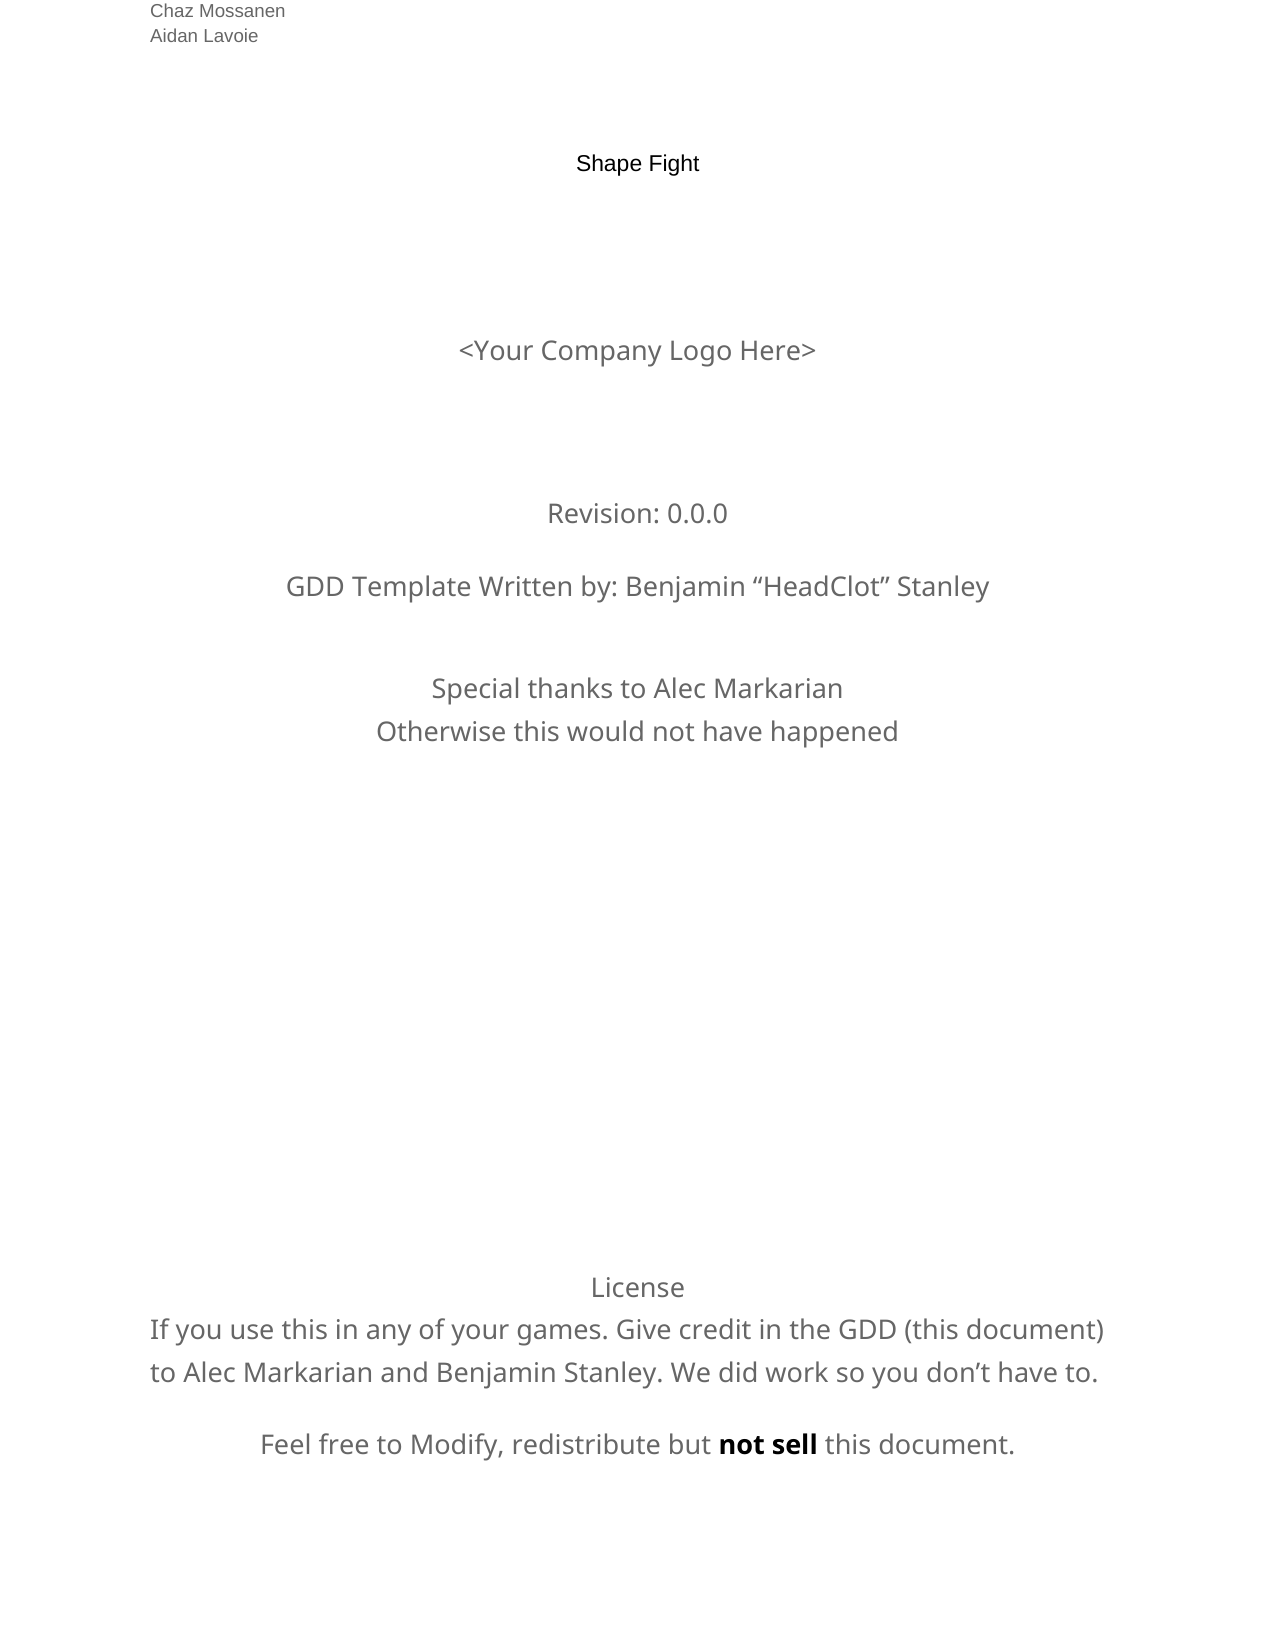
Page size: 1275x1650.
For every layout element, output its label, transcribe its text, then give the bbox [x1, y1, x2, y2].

text Revision: 0.0.0 [150, 494, 1125, 531]
text Feel free to Modify, redistribute but not sell this document. [150, 1426, 1125, 1462]
text If you use this in any of your games. Give credit in the GDD (this document) to Alec Markarian and Benjamin Stanley. We did work so you don’t have to. [150, 1311, 1125, 1390]
text Shape Fight [150, 150, 1125, 176]
text Special thanks to Alec Markarian [150, 670, 1125, 707]
text GDD Template Written by: Benjamin “HeadClot” Stanley [150, 567, 1125, 604]
text <Your Company Logo Here> [150, 331, 1125, 368]
text License [150, 1268, 1125, 1305]
text Otherwise this would not have happened [150, 712, 1125, 749]
